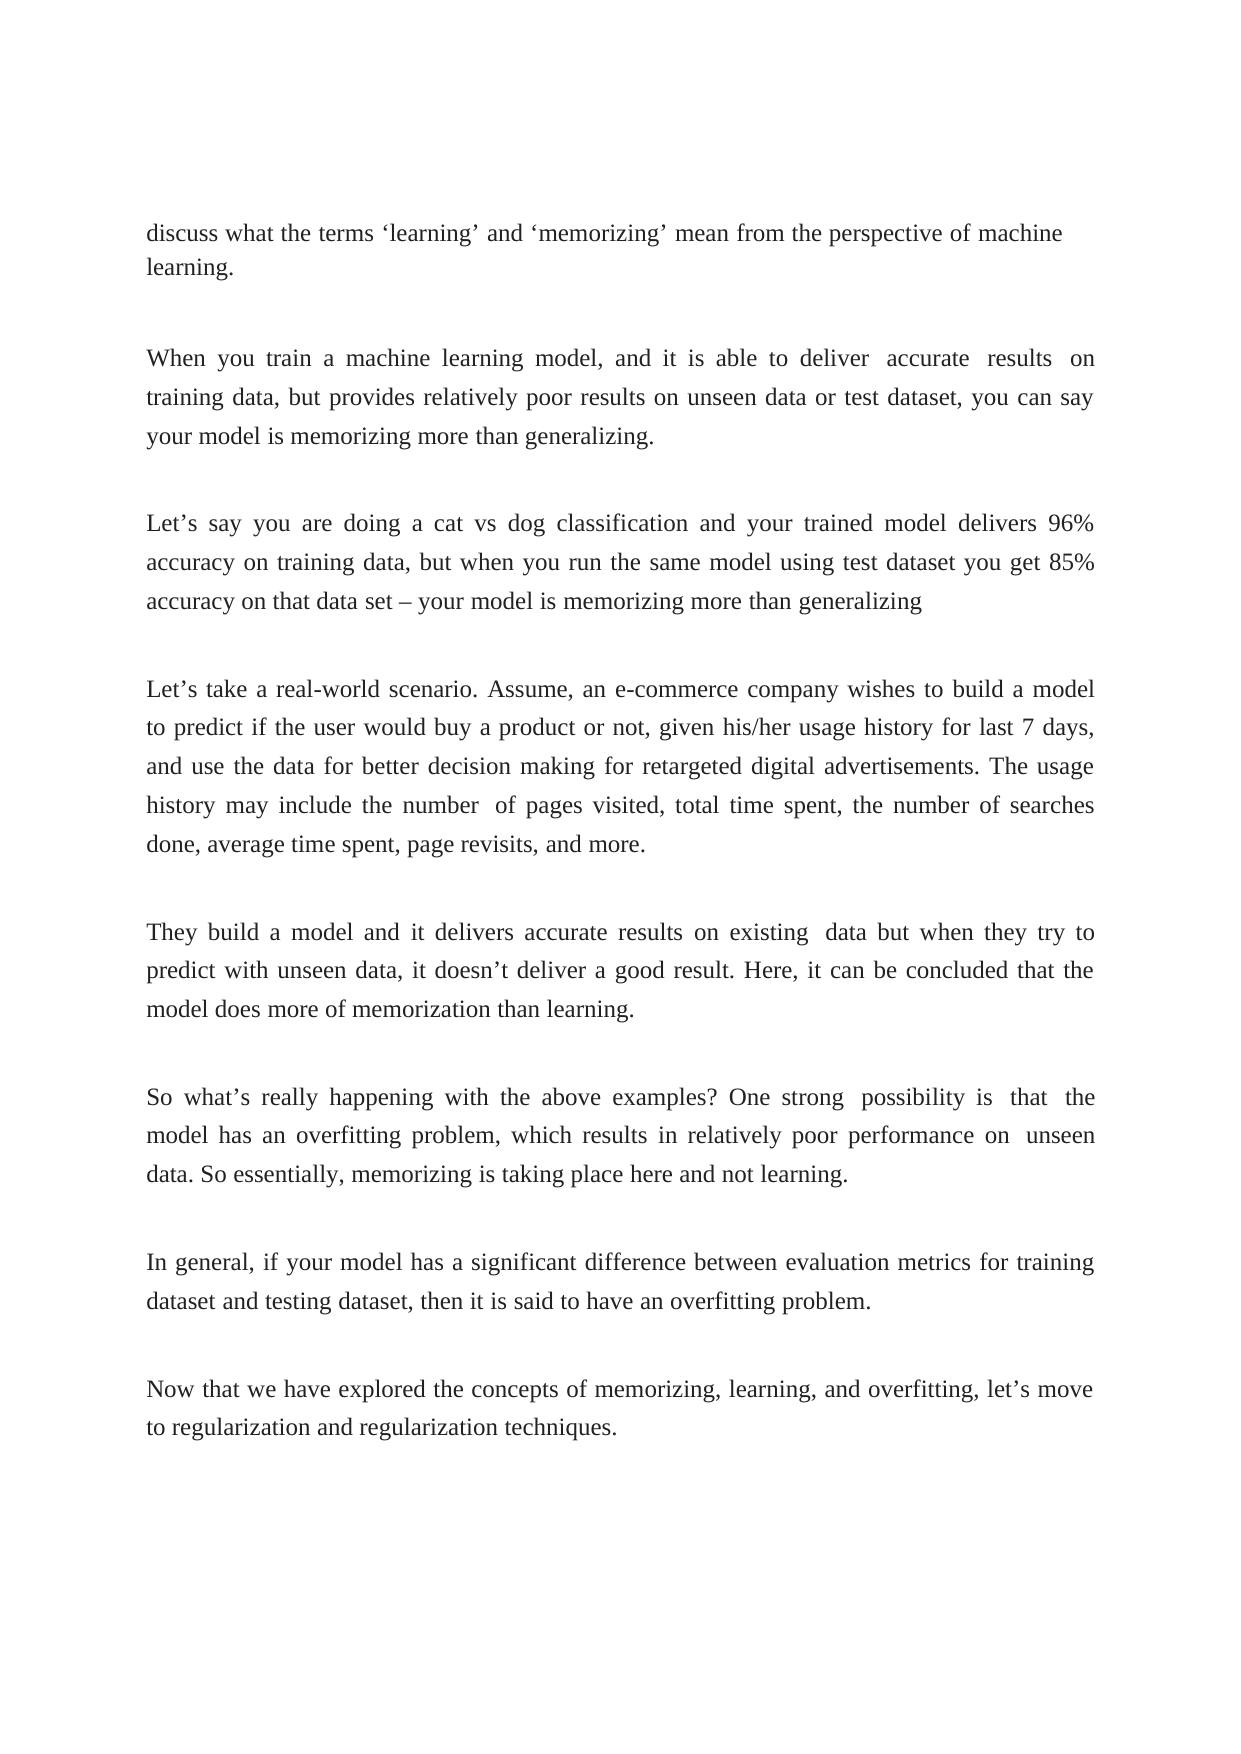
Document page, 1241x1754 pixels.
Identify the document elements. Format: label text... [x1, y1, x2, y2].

text When you train a machine learning model, and it is able to deliver accurate results on training data, but provides relatively poor results on unseen data or test dataset, you can say your model is memorizing more than generalizing. [146, 343, 1095, 449]
text In general, if your model has a significant difference between evaluation metrics for training dataset and testing dataset, then it is said to have an overfitting problem. [146, 1247, 1095, 1315]
text Let’s say you are doing a cat vs dog classification and your trained model delivers 96% accuracy on training data, but when you run the same model using test dataset you get 85% accuracy on that data set – your model is memorizing more than generalizing [146, 508, 1095, 614]
text discuss what the terms ‘learning’ and ‘memorizing’ mean from the perspective of machine learning. [146, 218, 1071, 280]
text So what’s really happening with the above examples? One strong possibility is that the model has an overfitting problem, which results in relatively poor performance on unseen data. So essentially, memorizing is taking place here and not learning. [146, 1082, 1095, 1188]
text Now that we have explored the concepts of memorizing, learning, and overfitting, let’s move to regularization and regularization techniques. [146, 1374, 1095, 1441]
text Let’s take a real-world scenario. Assume, an e-commerce company wishes to build a model to predict if the user would buy a product or not, given his/her usage history for last 7 days, and use the data for better decision making for retargeted digital advertisements. The usage history may include the number of pages visited, total time spent, the number of searches done, average time spent, page revisits, and more. [146, 674, 1095, 857]
text They build a model and it delivers accurate results on existing data but when they try to predict with unseen data, it doesn’t deliver a good result. Here, it can be concluded that the model does more of memorization than learning. [146, 917, 1095, 1023]
